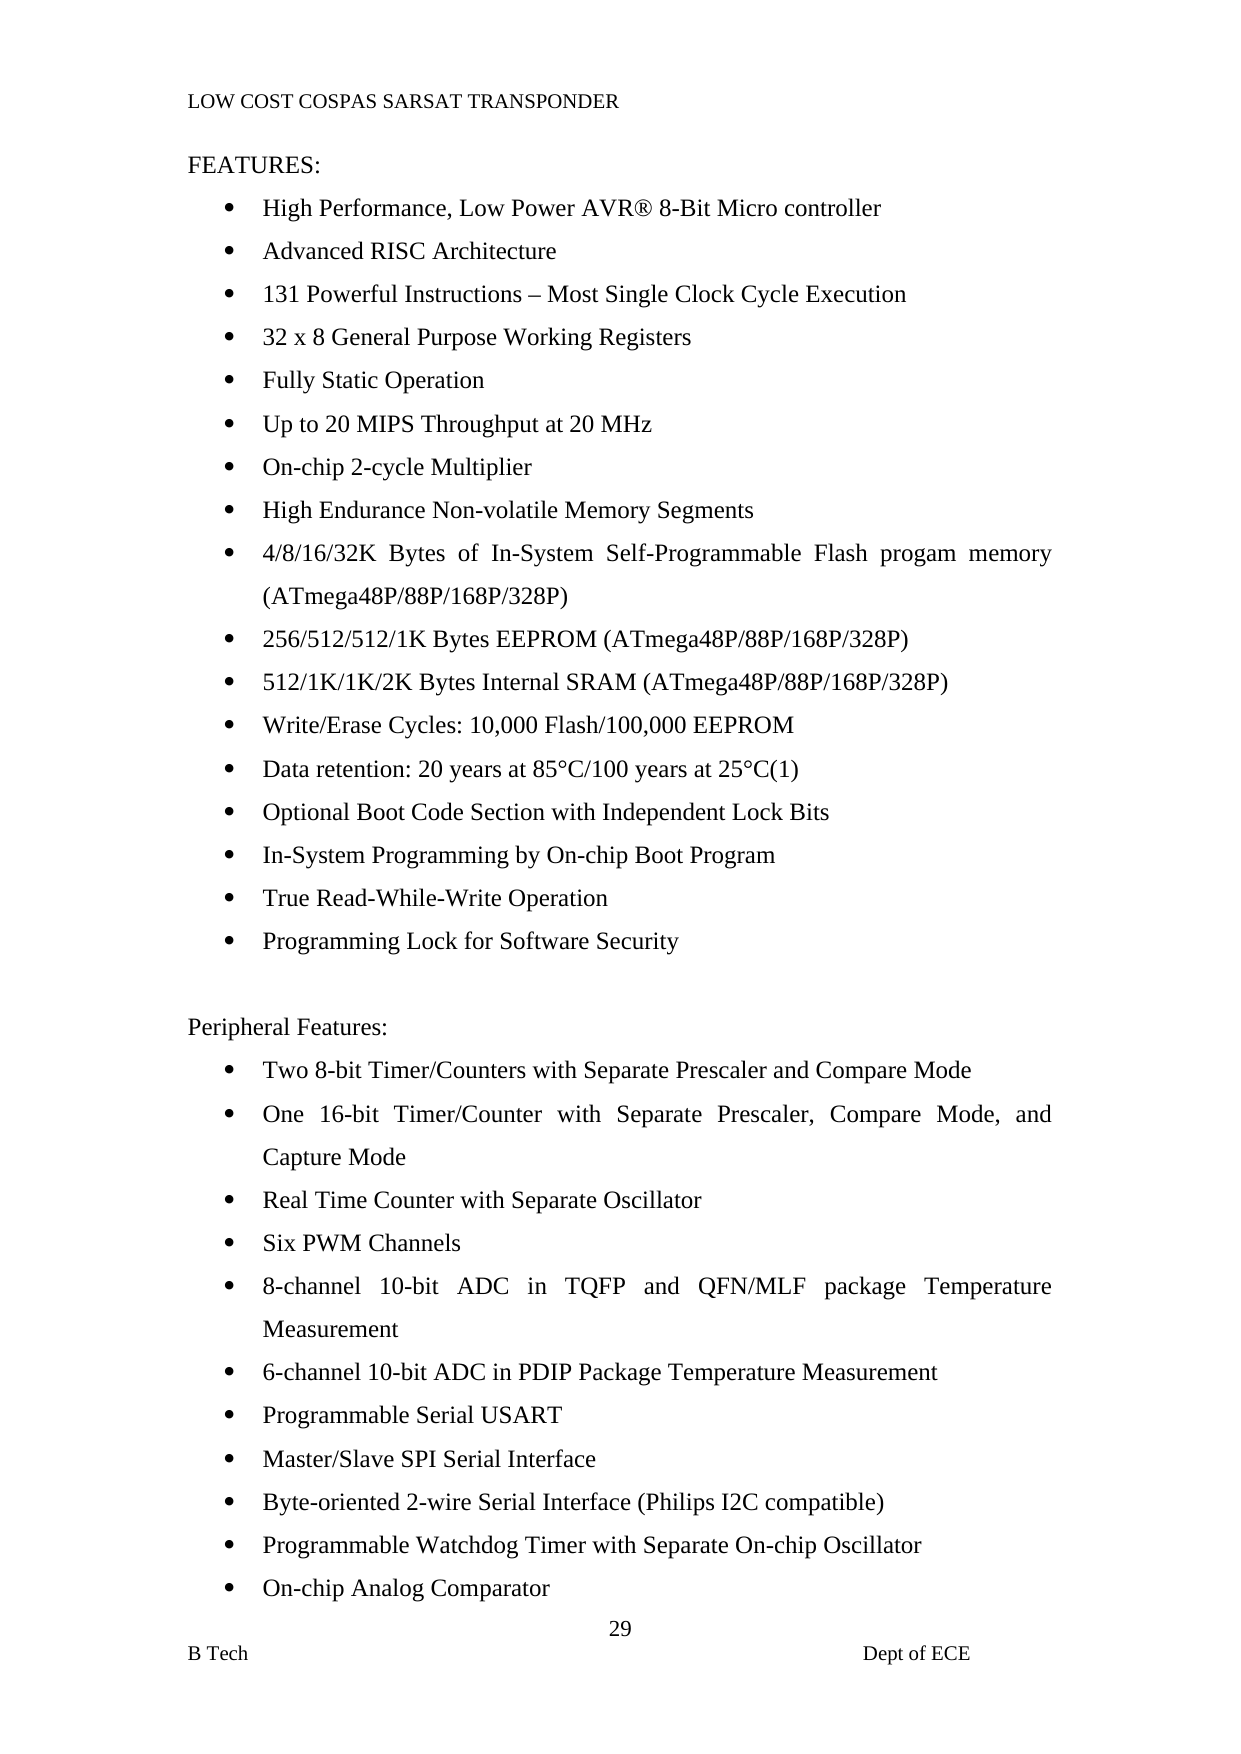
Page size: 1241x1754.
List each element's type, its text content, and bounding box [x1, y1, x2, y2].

list 6-channel 10-bit ADC in PDIP Package Temperature Measurement [225, 1357, 1053, 1386]
list In-System Programming by On-chip Boot Program [225, 840, 1053, 869]
text Peripheral Features: [187, 1012, 1053, 1041]
list 256/512/512/1K Bytes EEPROM (ATmega48P/88P/168P/328P) [225, 624, 1053, 653]
list 512/1K/1K/2K Bytes Internal SRAM (ATmega48P/88P/168P/328P) [225, 667, 1053, 696]
list On-chip 2-cycle Multiplier [225, 452, 1053, 481]
list True Read-While-Write Operation [225, 883, 1053, 912]
text FEATURES: [187, 150, 1053, 179]
list Data retention: 20 years at 85°C/100 years at 25°C(1) [225, 754, 1053, 782]
list Programming Lock for Software Security [225, 926, 1053, 955]
list Byte-oriented 2-wire Serial Interface (Philips I2C compatible) [225, 1487, 1053, 1516]
list Programmable Watchdog Timer with Separate On-chip Oscillator [225, 1530, 1053, 1559]
list Six PWM Channels [225, 1228, 1053, 1257]
list On-chip Analog Comparator [225, 1573, 1053, 1602]
list Fully Static Operation [225, 366, 1053, 394]
list 131 Powerful Instructions – Most Single Clock Cycle Execution [225, 279, 1053, 308]
list Up to 20 MIPS Throughput at 20 MHz [225, 409, 1053, 437]
list High Performance, Low Power AVR® 8-Bit Micro controller [225, 193, 1053, 222]
list Real Time Counter with Separate Oscillator [225, 1185, 1053, 1214]
list High Endurance Non-volatile Memory Segments [225, 495, 1053, 524]
list Two 8-bit Timer/Counters with Separate Prescaler and Compare Mode [225, 1056, 1053, 1084]
list 8-channel 10-bit ADC in TQFP and QFN/MLF package Temperature Measurement [225, 1271, 1053, 1343]
list Write/Erase Cycles: 10,000 Flash/100,000 EEPROM [225, 711, 1053, 739]
list Programmable Serial USART [225, 1401, 1053, 1429]
list 4/8/16/32K Bytes of In-System Self-Programmable Flash progam memory (ATmega48P/88P/168P/328P) [225, 538, 1053, 610]
list Optional Boot Code Section with Independent Lock Bits [225, 797, 1053, 826]
list Advanced RISC Architecture [225, 236, 1053, 265]
list One 16-bit Timer/Counter with Separate Prescaler, Compare Mode, and Capture Mode [225, 1099, 1053, 1171]
list Master/Slave SPI Serial Interface [225, 1444, 1053, 1472]
list 32 x 8 General Purpose Working Registers [225, 322, 1053, 351]
